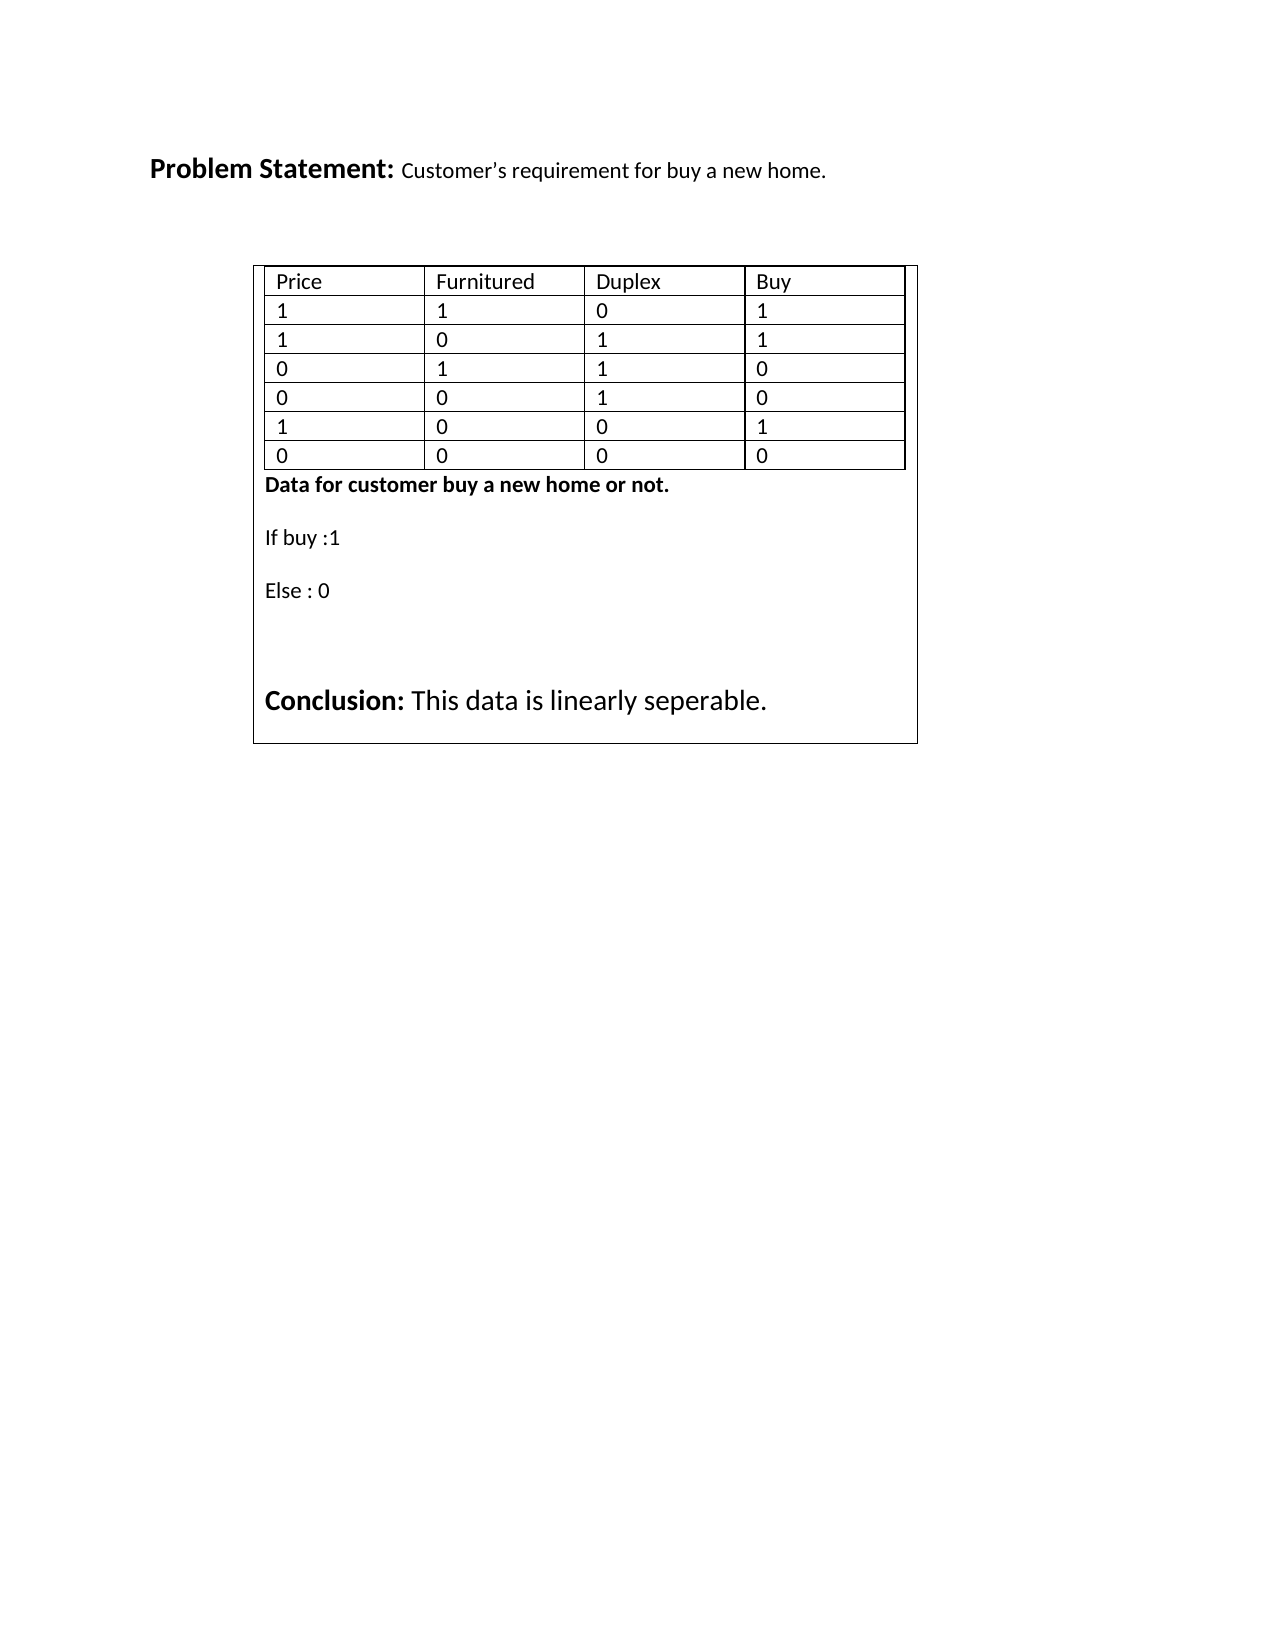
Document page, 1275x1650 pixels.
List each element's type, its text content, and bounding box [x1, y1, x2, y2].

table_header Data for customer buy a new home or not. If buy :1 Else : 0 Conclusion: This data is linearly seperable. [254, 266, 917, 743]
text Problem Statement: Customer’s requirement for buy a new home. [150, 150, 1125, 186]
